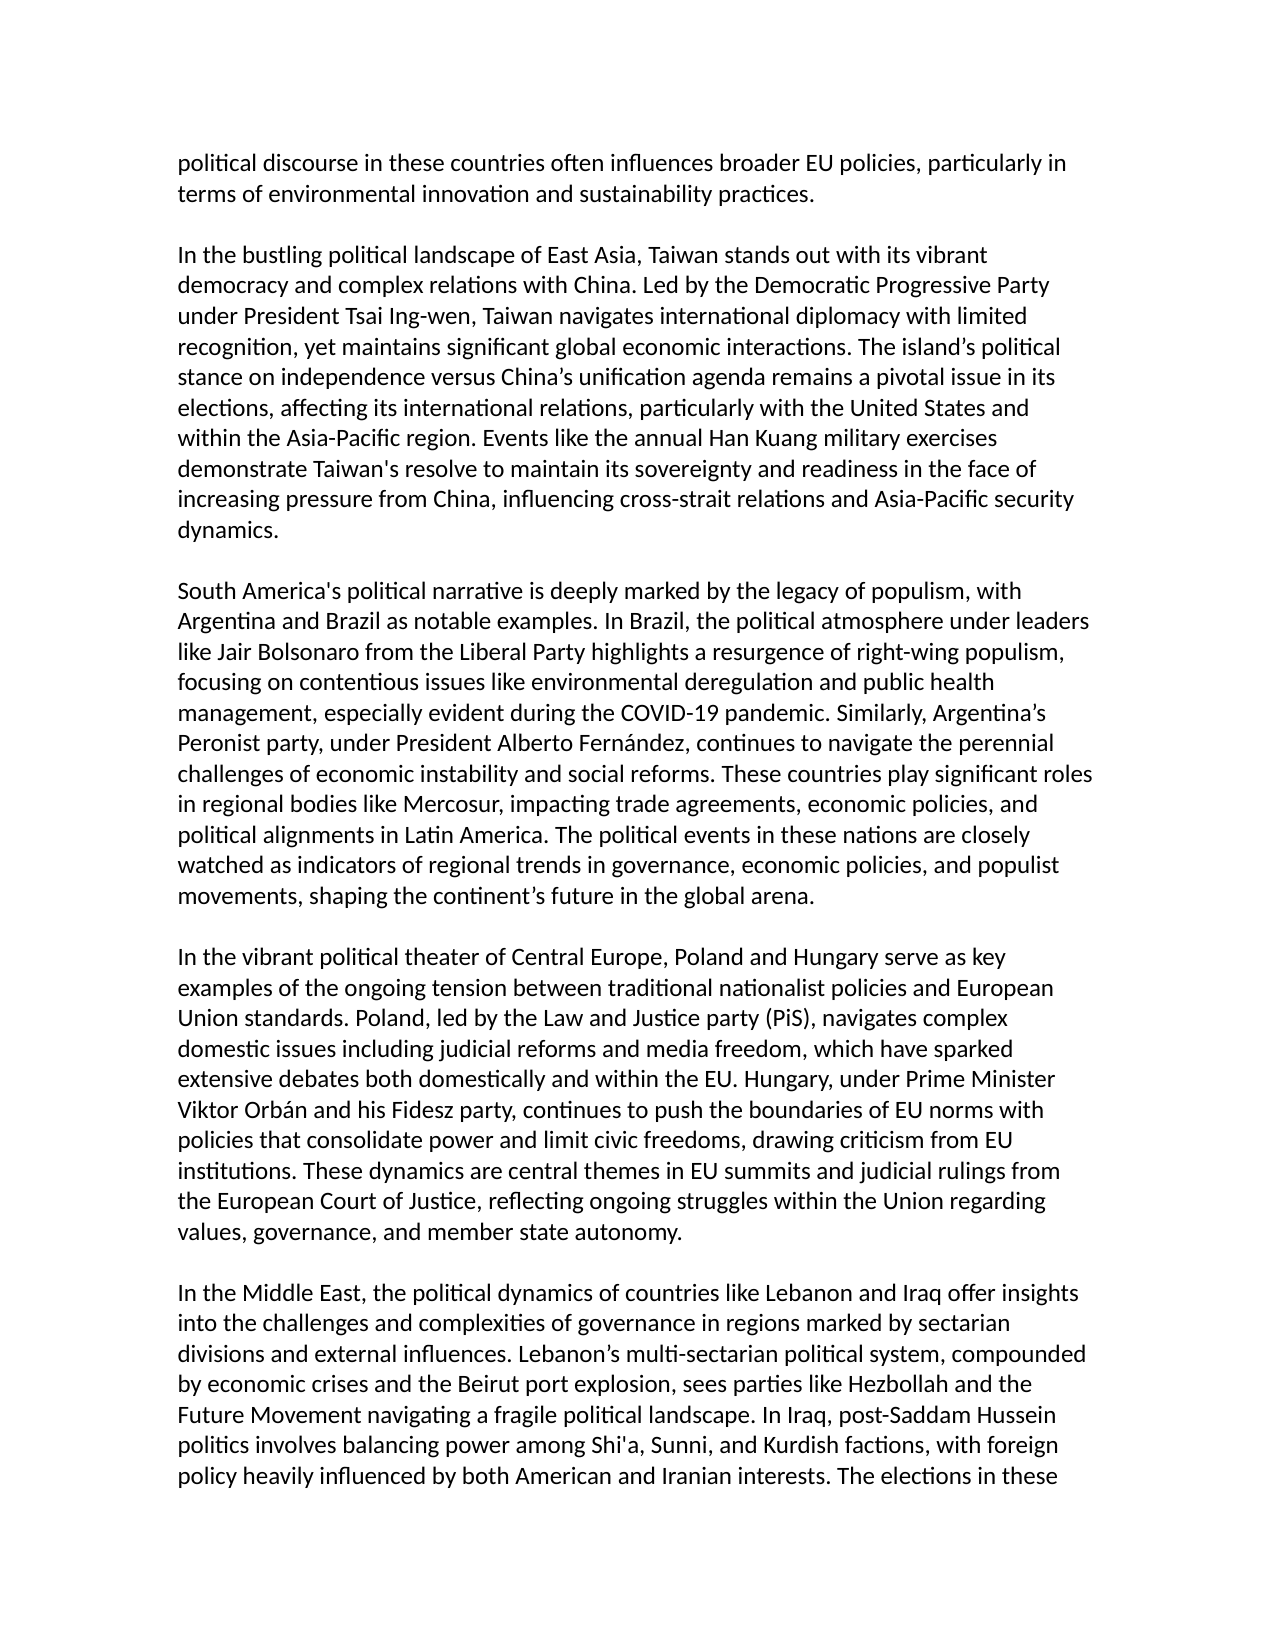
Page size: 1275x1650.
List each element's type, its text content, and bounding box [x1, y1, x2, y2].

text South America's political narrative is deeply marked by the legacy of populism, with Argentina and Brazil as notable examples. In Brazil, the political atmosphere under leaders like Jair Bolsonaro from the Liberal Party highlights a resurgence of right-wing populism, focusing on contentious issues like environmental deregulation and public health management, especially evident during the COVID-19 pandemic. Similarly, Argentina’s Peronist party, under President Alberto Fernández, continues to navigate the perennial challenges of economic instability and social reforms. These countries play significant roles in regional bodies like Mercosur, impacting trade agreements, economic policies, and political alignments in Latin America. The political events in these nations are closely watched as indicators of regional trends in governance, economic policies, and populist movements, shaping the continent’s future in the global arena. [177, 575, 1098, 911]
text In the vibrant political theater of Central Europe, Poland and Hungary serve as key examples of the ongoing tension between traditional nationalist policies and European Union standards. Poland, led by the Law and Justice party (PiS), navigates complex domestic issues including judicial reforms and media freedom, which have sparked extensive debates both domestically and within the EU. Hungary, under Prime Minister Viktor Orbán and his Fidesz party, continues to push the boundaries of EU norms with policies that consolidate power and limit civic freedoms, drawing criticism from EU institutions. These dynamics are central themes in EU summits and judicial rulings from the European Court of Justice, reflecting ongoing struggles within the Union regarding values, governance, and member state autonomy. [177, 941, 1098, 1246]
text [177, 148, 1098, 209]
text In the bustling political landscape of East Asia, Taiwan stands out with its vibrant democracy and complex relations with China. Led by the Democratic Progressive Party under President Tsai Ing-wen, Taiwan navigates international diplomacy with limited recognition, yet maintains significant global economic interactions. The island’s political stance on independence versus China’s unification agenda remains a pivotal issue in its elections, affecting its international relations, particularly with the United States and within the Asia-Pacific region. Events like the annual Han Kuang military exercises demonstrate Taiwan's resolve to maintain its sovereignty and readiness in the face of increasing pressure from China, influencing cross-strait relations and Asia-Pacific security dynamics. [177, 239, 1098, 544]
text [177, 1277, 1098, 1491]
